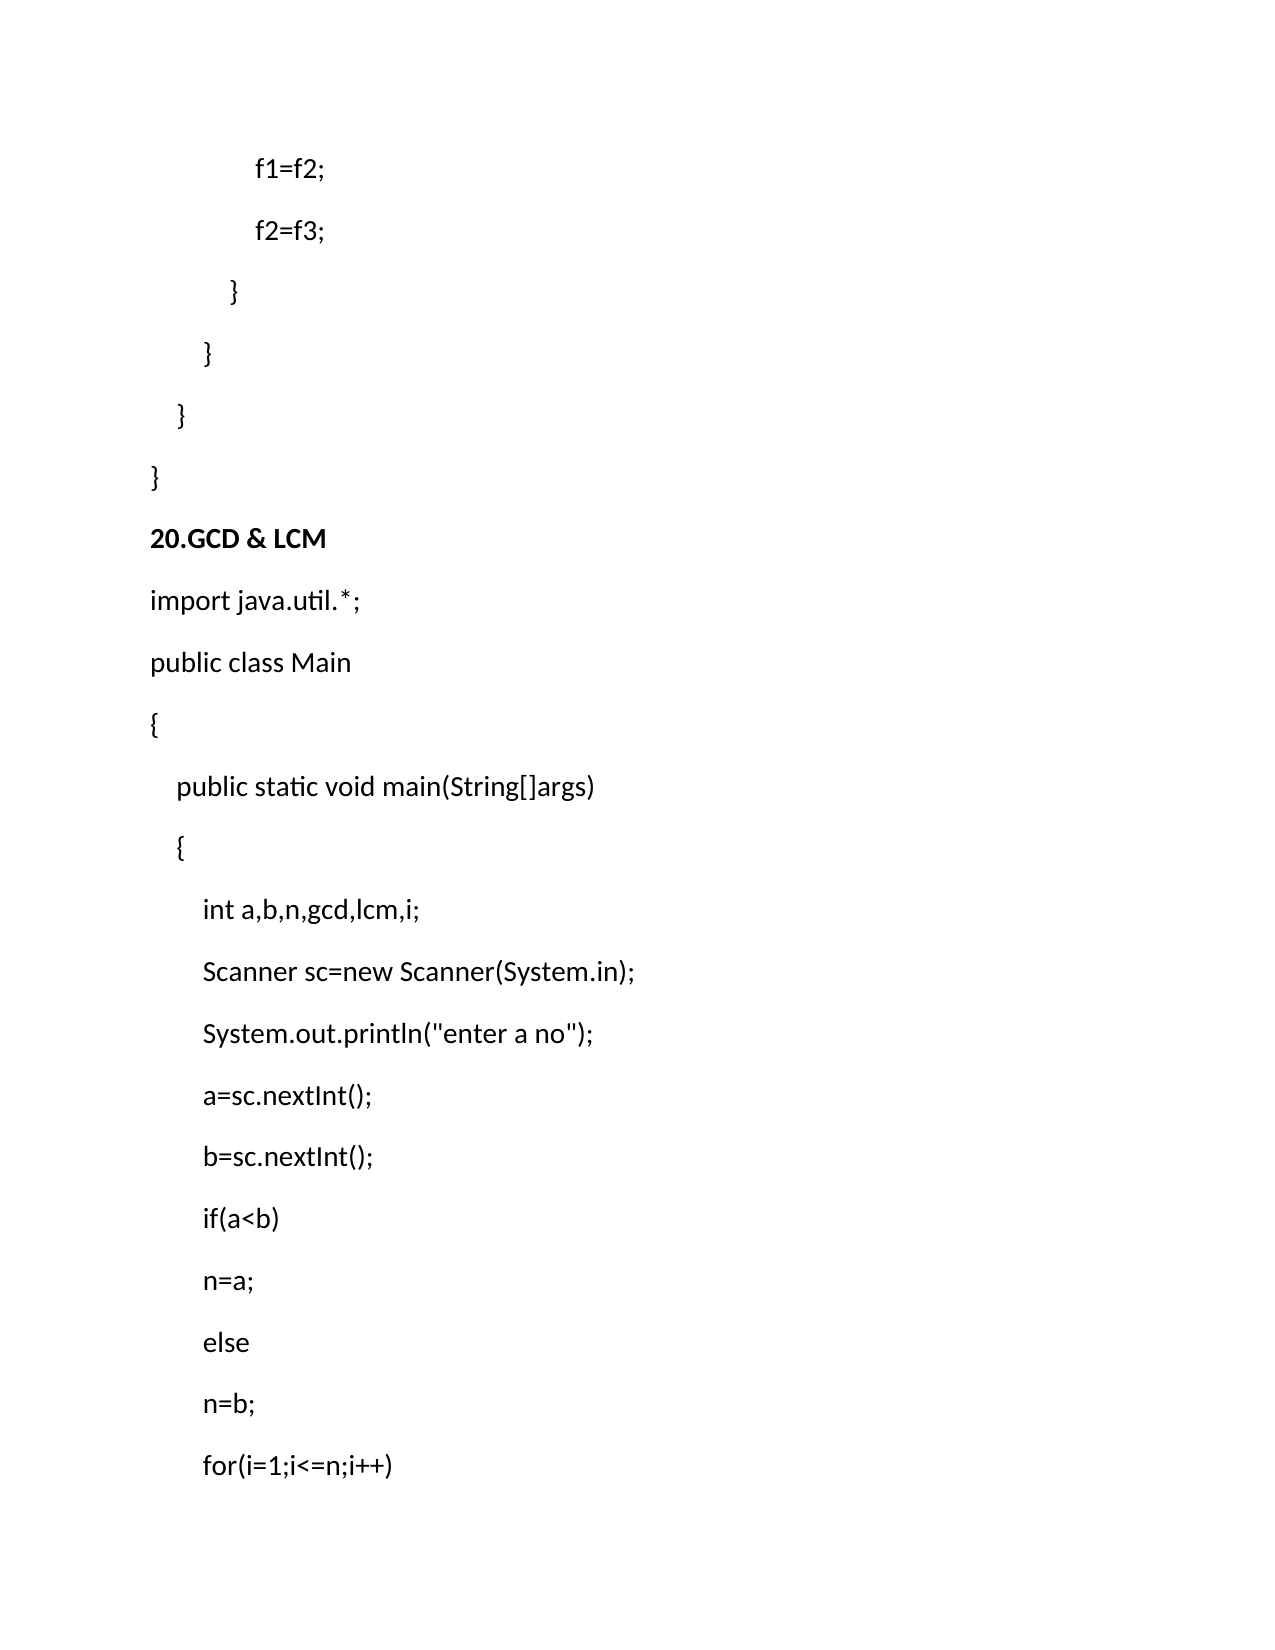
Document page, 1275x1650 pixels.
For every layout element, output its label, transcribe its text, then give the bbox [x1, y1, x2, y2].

text public static void main(String[]args) [150, 768, 1125, 803]
text f1=f2; [150, 150, 1125, 186]
text { [150, 829, 1125, 865]
text 20.GCD & LCM [150, 521, 1125, 556]
text { [150, 706, 1125, 742]
text if(a<b) [150, 1200, 1125, 1236]
text Scanner sc=new Scanner(System.in); [150, 953, 1125, 989]
text int a,b,n,gcd,lcm,i; [150, 891, 1125, 927]
text } [150, 397, 1125, 433]
text else [150, 1324, 1125, 1359]
text } [150, 335, 1125, 371]
text n=b; [150, 1385, 1125, 1421]
text b=sc.nextInt(); [150, 1138, 1125, 1174]
text } [150, 273, 1125, 309]
text for(i=1;i<=n;i++) [150, 1447, 1125, 1483]
text public class Main [150, 644, 1125, 680]
text System.out.println("enter a no"); [150, 1015, 1125, 1050]
text import java.util.*; [150, 582, 1125, 618]
text n=a; [150, 1262, 1125, 1297]
text a=sc.nextInt(); [150, 1077, 1125, 1112]
text f2=f3; [150, 212, 1125, 247]
text } [150, 459, 1125, 494]
